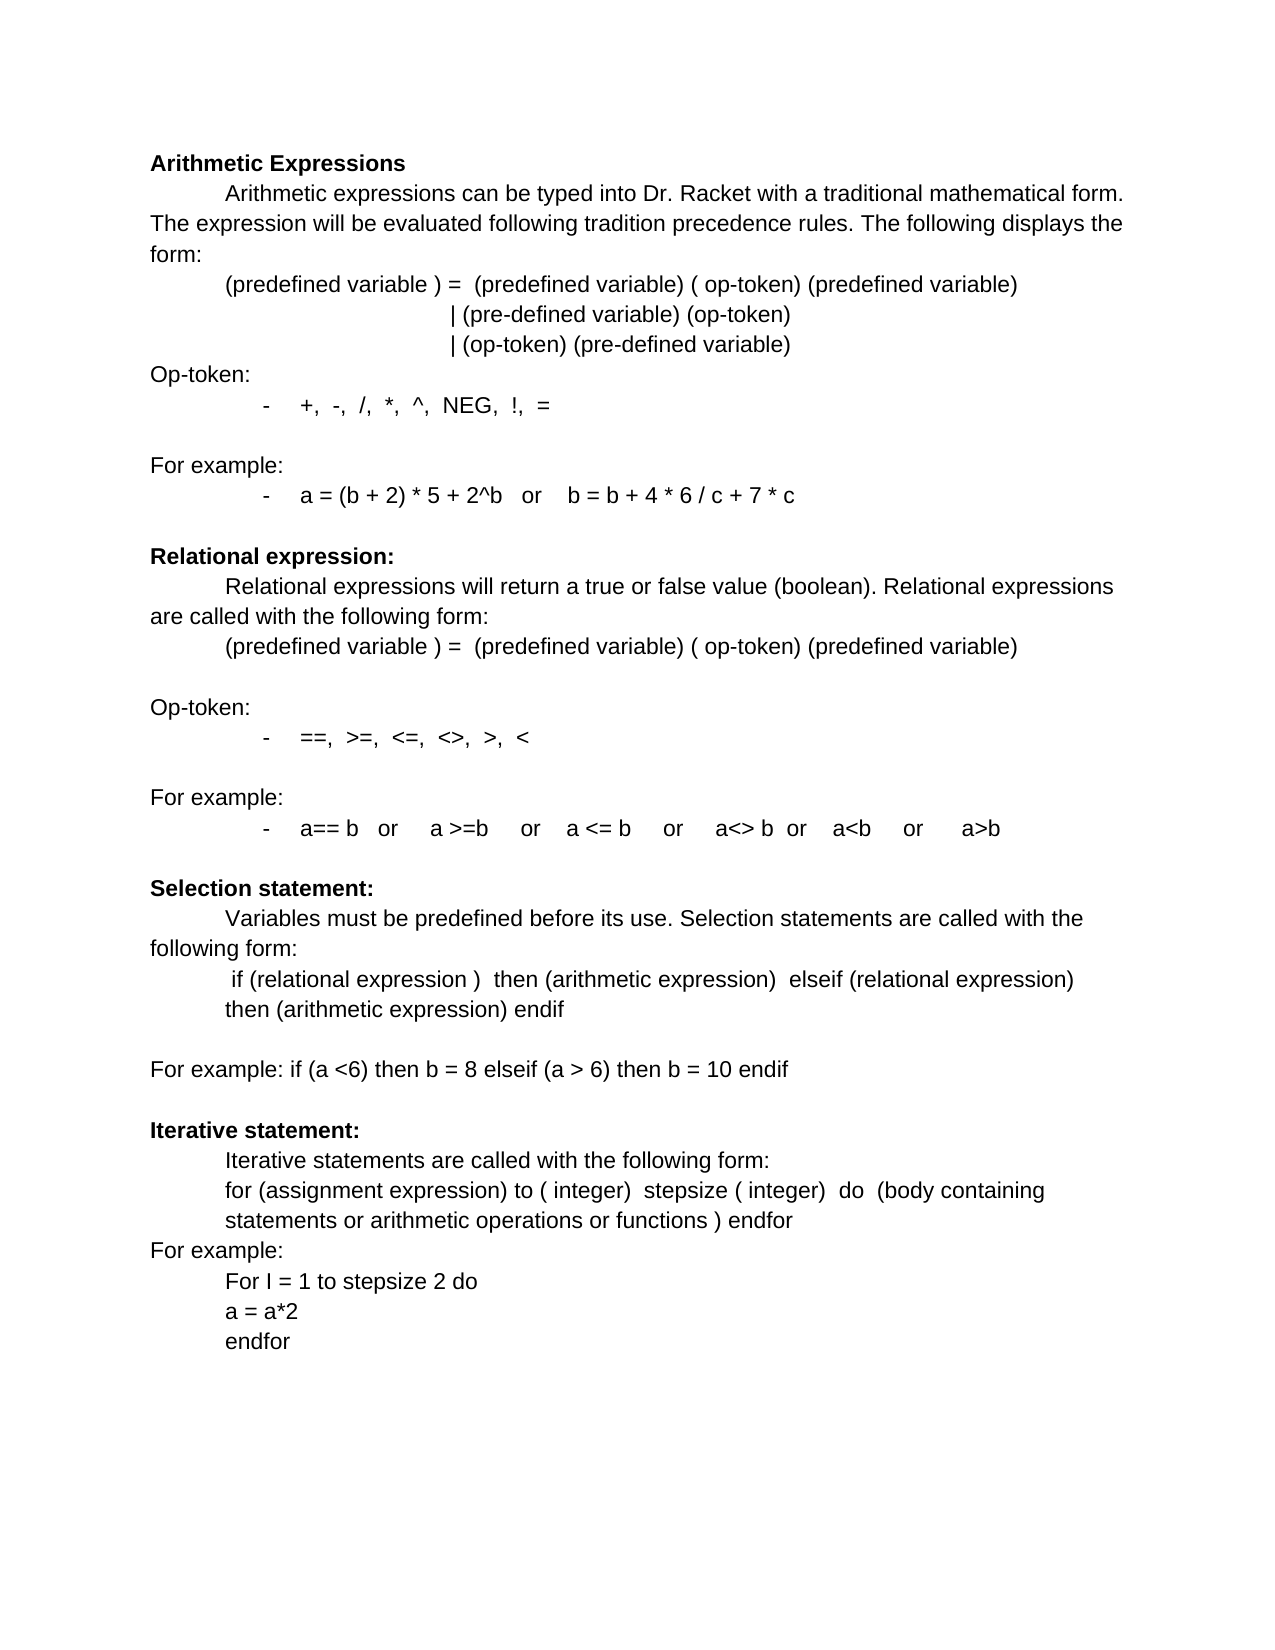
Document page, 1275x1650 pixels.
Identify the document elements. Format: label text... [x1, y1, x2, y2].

text Arithmetic expressions can be typed into Dr. Racket with a traditional mathematical form. The expression will be evaluated following tradition precedence rules. The following displays the form: [150, 180, 1125, 267]
text Op-token: [150, 361, 1125, 388]
text Selection statement: [150, 875, 1125, 901]
text Relational expressions will return a true or false value (boolean). Relational expressions are called with the following form: [150, 573, 1125, 629]
text For example: [150, 452, 1125, 478]
text Op-token: [150, 694, 1125, 720]
text Iterative statement: [150, 1117, 1125, 1143]
text Variables must be predefined before its use. Selection statements are called with the following form: [150, 905, 1125, 962]
text endfor [225, 1328, 1125, 1354]
text (predefined variable ) = (predefined variable) ( op-token) (predefined variable) [150, 271, 1125, 297]
list ==, >=, <=, <>, >, < [262, 724, 1125, 750]
text Arithmetic Expressions [150, 150, 1125, 176]
text For I = 1 to stepsize 2 do [150, 1268, 1125, 1294]
list a = (b + 2) * 5 + 2^b or b = b + 4 * 6 / c + 7 * c [262, 482, 1125, 509]
text Iterative statements are called with the following form: [150, 1147, 1125, 1173]
text (predefined variable ) = (predefined variable) ( op-token) (predefined variable) [150, 633, 1125, 660]
text | (pre-defined variable) (op-token) [150, 301, 1125, 327]
text For example: if (a <6) then b = 8 elseif (a > 6) then b = 10 endif [150, 1056, 1125, 1083]
text if (relational expression ) then (arithmetic expression) elseif (relational expression) then (arithmetic expression) endif [225, 966, 1125, 1022]
text Relational expression: [150, 543, 1125, 569]
text For example: [150, 1237, 1125, 1264]
list a== b or a >=b or a <= b or a<> b or a<b or a>b [262, 814, 1125, 841]
list +, -, /, *, ^, NEG, !, = [262, 392, 1125, 418]
text | (op-token) (pre-defined variable) [150, 331, 1125, 358]
text for (assignment expression) to ( integer) stepsize ( integer) do (body containing statements or arithmetic operations or functions ) endfor [225, 1177, 1125, 1234]
text a = a*2 [150, 1298, 1125, 1324]
text For example: [150, 784, 1125, 811]
